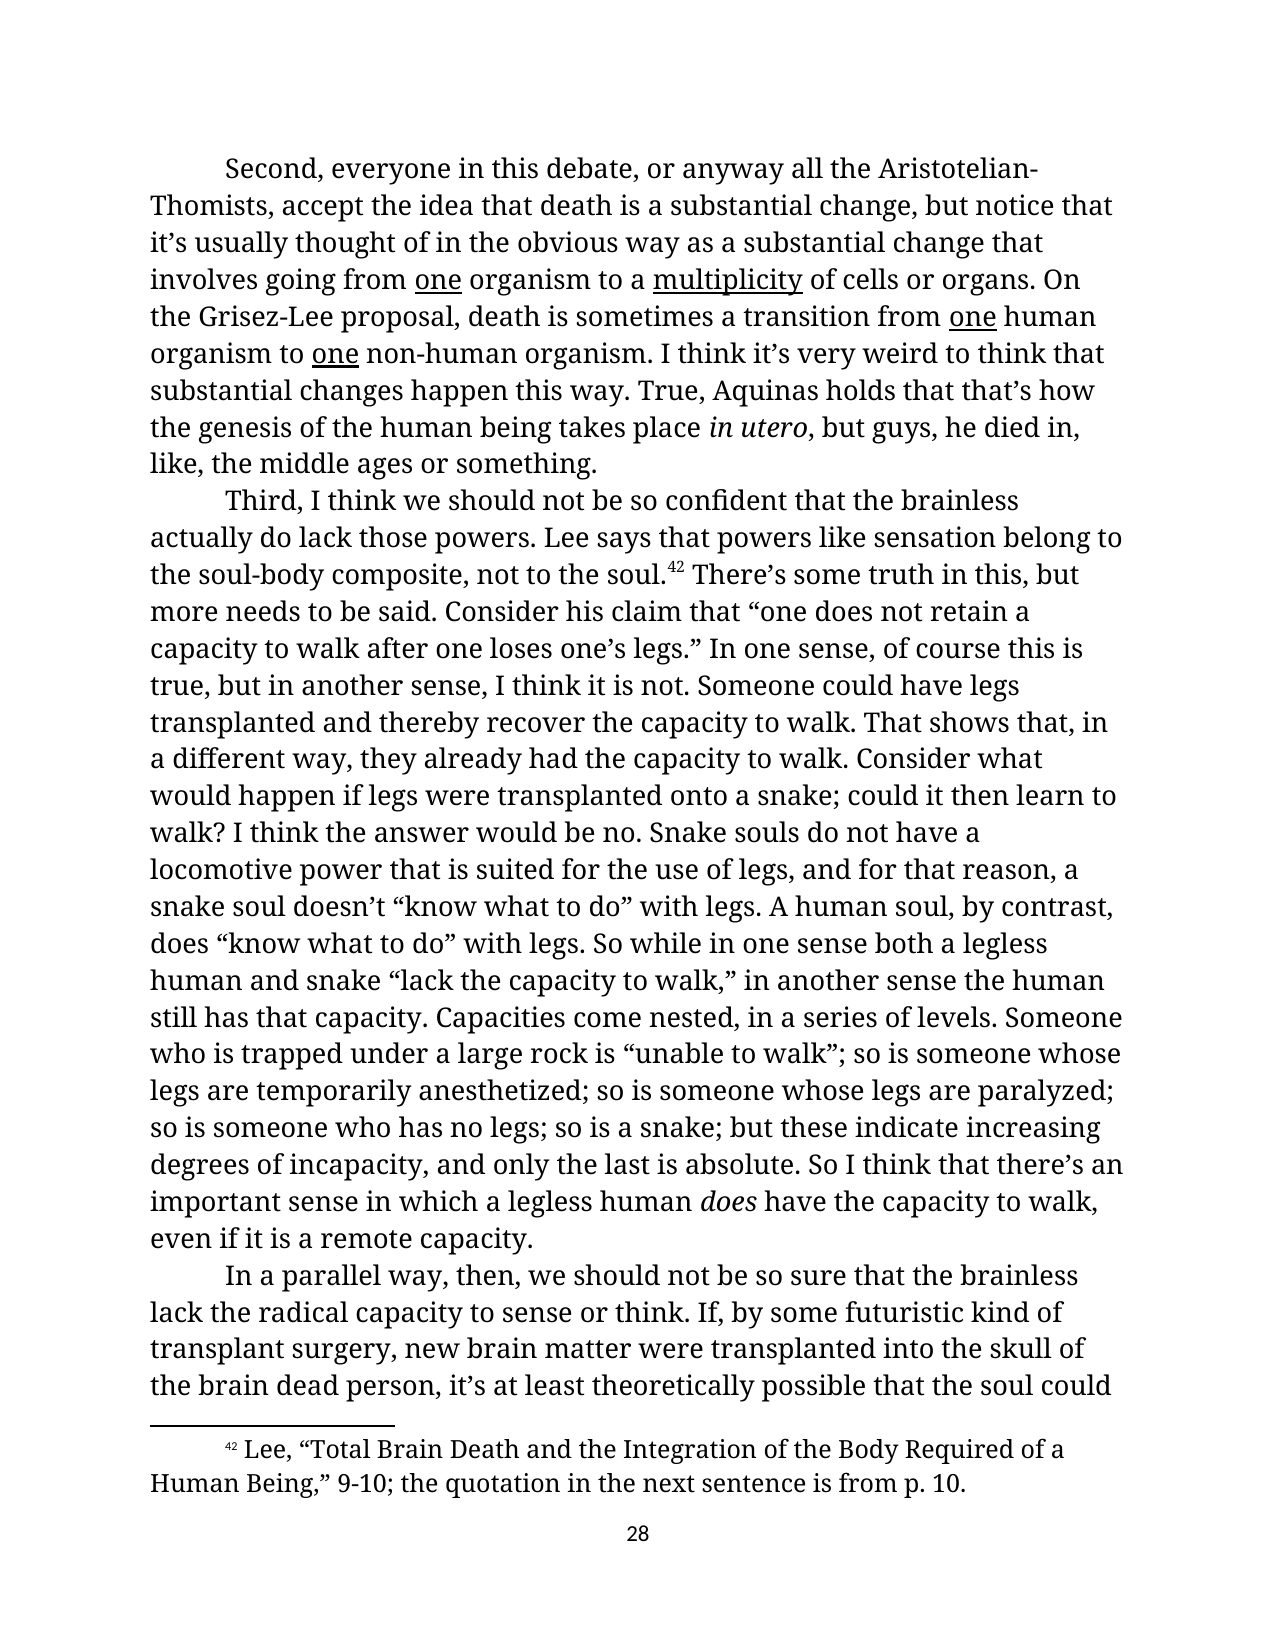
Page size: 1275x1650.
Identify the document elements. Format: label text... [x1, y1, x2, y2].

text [150, 1256, 1125, 1404]
text Second, everyone in this debate, or anyway all the Aristotelian-Thomists, accept the idea that death is a substantial change, but notice that it’s usually thought of in the obvious way as a substantial change that involves going from one organism to a multiplicity of cells or organs. On the Grisez-Lee proposal, death is sometimes a transition from one human organism to one non-human organism. I think it’s very weird to think that substantial changes happen this way. True, Aquinas holds that that’s how the genesis of the human being takes place in utero, but guys, he died in, like, the middle ages or something. [150, 150, 1125, 482]
text Third, I think we should not be so confident that the brainless actually do lack those powers. Lee says that powers like sensation belong to the soul-body composite, not to the soul. There’s some truth in this, but more needs to be said. Consider his claim that “one does not retain a capacity to walk after one loses one’s legs.” In one sense, of course this is true, but in another sense, I think it is not. Someone could have legs transplanted and thereby recover the capacity to walk. That shows that, in a different way, they already had the capacity to walk. Consider what would happen if legs were transplanted onto a snake; could it then learn to walk? I think the answer would be no. Snake souls do not have a locomotive power that is suited for the use of legs, and for that reason, a snake soul doesn’t “know what to do” with legs. A human soul, by contrast, does “know what to do” with legs. So while in one sense both a legless human and snake “lack the capacity to walk,” in another sense the human still has that capacity. Capacities come nested, in a series of levels. Someone who is trapped under a large rock is “unable to walk”; so is someone whose legs are temporarily anesthetized; so is someone whose legs are paralyzed; so is someone who has no legs; so is a snake; but these indicate increasing degrees of incapacity, and only the last is absolute. So I think that there’s an important sense in which a legless human does have the capacity to walk, even if it is a remote capacity. [150, 482, 1125, 1256]
